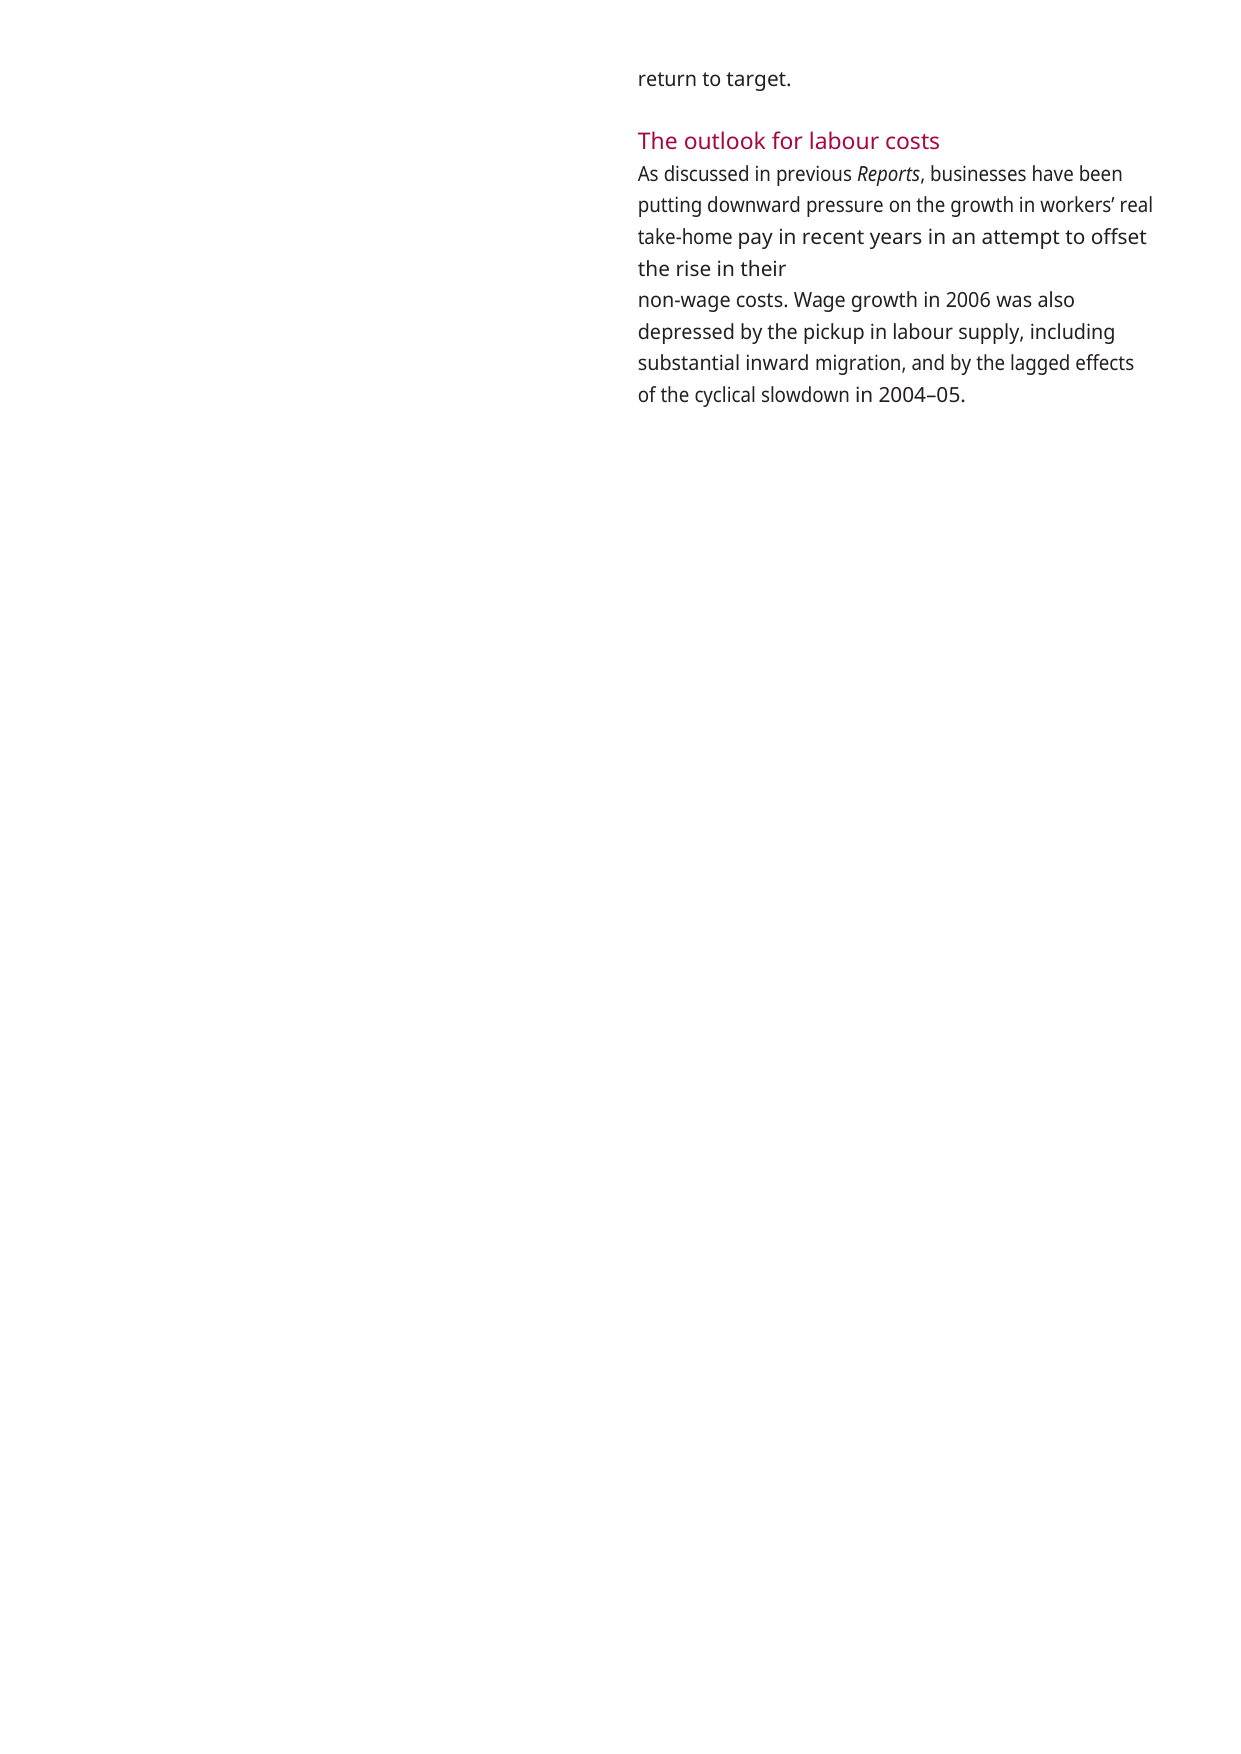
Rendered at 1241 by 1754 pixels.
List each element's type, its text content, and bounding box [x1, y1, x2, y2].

subtitle The outlook for labour costs [638, 125, 1173, 157]
text non-wage costs. Wage growth in 2006 was also depressed by the pickup in labour supply, including substantial inward migration, and by the lagged effects of the cyclical slowdown in 2004–05. [638, 285, 1152, 408]
text As discussed in previous Reports, businesses have been putting downward pressure on the growth in workers’ real take-home pay in recent years in an attempt to offset the rise in their [638, 159, 1161, 282]
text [638, 64, 1152, 93]
